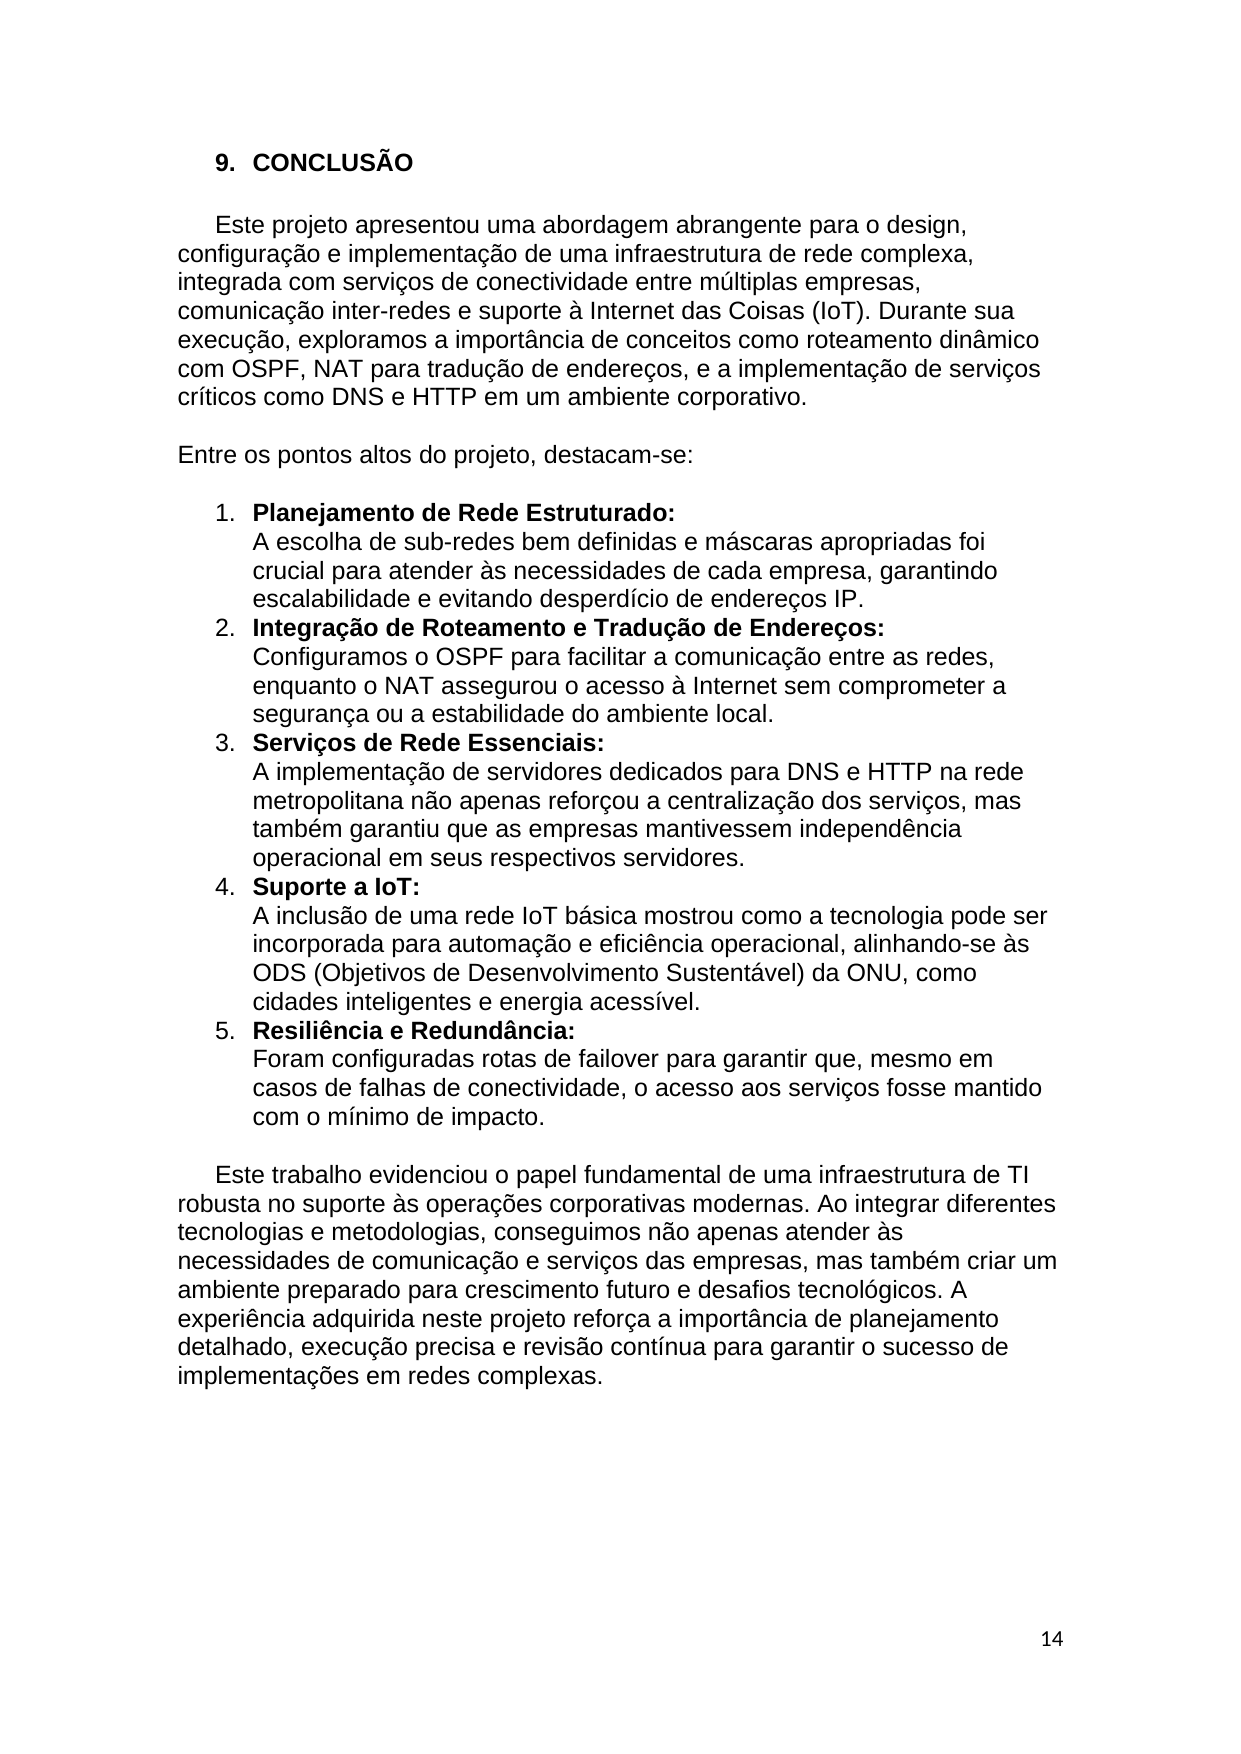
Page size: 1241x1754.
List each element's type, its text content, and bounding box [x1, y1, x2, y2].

list Resiliência e Redundância: Foram configuradas rotas de failover para garantir que, mesmo em casos de falhas de conectividade, o acesso aos serviços fosse mantido com o mínimo de impacto. [215, 1132, 1063, 1247]
list Planejamento de Rede Estruturado: A escolha de sub-redes bem definidas e máscaras apropriadas foi crucial para atender às necessidades de cada empresa, garantindo escalabilidade e evitando desperdício de endereços IP. [215, 498, 1063, 613]
list Serviços de Rede Essenciais: A implementação de servidores dedicados para DNS e HTTP na rede metropolitana não apenas reforçou a centralização dos serviços, mas também garantiu que as empresas mantivessem independência operacional em seus respectivos servidores. [215, 786, 1063, 930]
text Este trabalho evidenciou o papel fundamental de uma infraestrutura de TI robusta no suporte às operações corporativas modernas. Ao integrar diferentes tecnologias e metodologias, conseguimos não apenas atender às necessidades de comunicação e serviços das empresas, mas também criar um ambiente preparado para crescimento futuro e desafios tecnológicos. A experiência adquirida neste projeto reforça a importância de planejamento detalhado, execução precisa e revisão contínua para garantir o sucesso de implementações em redes complexas. [177, 1276, 1063, 1506]
list CONCLUSÃO [215, 148, 1063, 176]
text Entre os pontos altos do projeto, destacam-se: [177, 440, 1063, 469]
text Este projeto apresentou uma abordagem abrangente para o design, configuração e implementação de uma infraestrutura de rede complexa, integrada com serviços de conectividade entre múltiplas empresas, comunicação inter-redes e suporte à Internet das Coisas (IoT). Durante sua execução, exploramos a importância de conceitos como roteamento dinâmico com OSPF, NAT para tradução de endereços, e a implementação de serviços críticos como DNS e HTTP em um ambiente corporativo. [177, 210, 1063, 411]
list Suporte a IoT: A inclusão de uma rede IoT básica mostrou como a tecnologia pode ser incorporada para automação e eficiência operacional, alinhando-se às ODS (Objetivos de Desenvolvimento Sustentável) da ONU, como cidades inteligentes e energia acessível. [215, 959, 1063, 1103]
list Integração de Roteamento e Tradução de Endereços: Configuramos o OSPF para facilitar a comunicação entre as redes, enquanto o NAT assegurou o acesso à Internet sem comprometer a segurança ou a estabilidade do ambiente local. [215, 642, 1063, 757]
